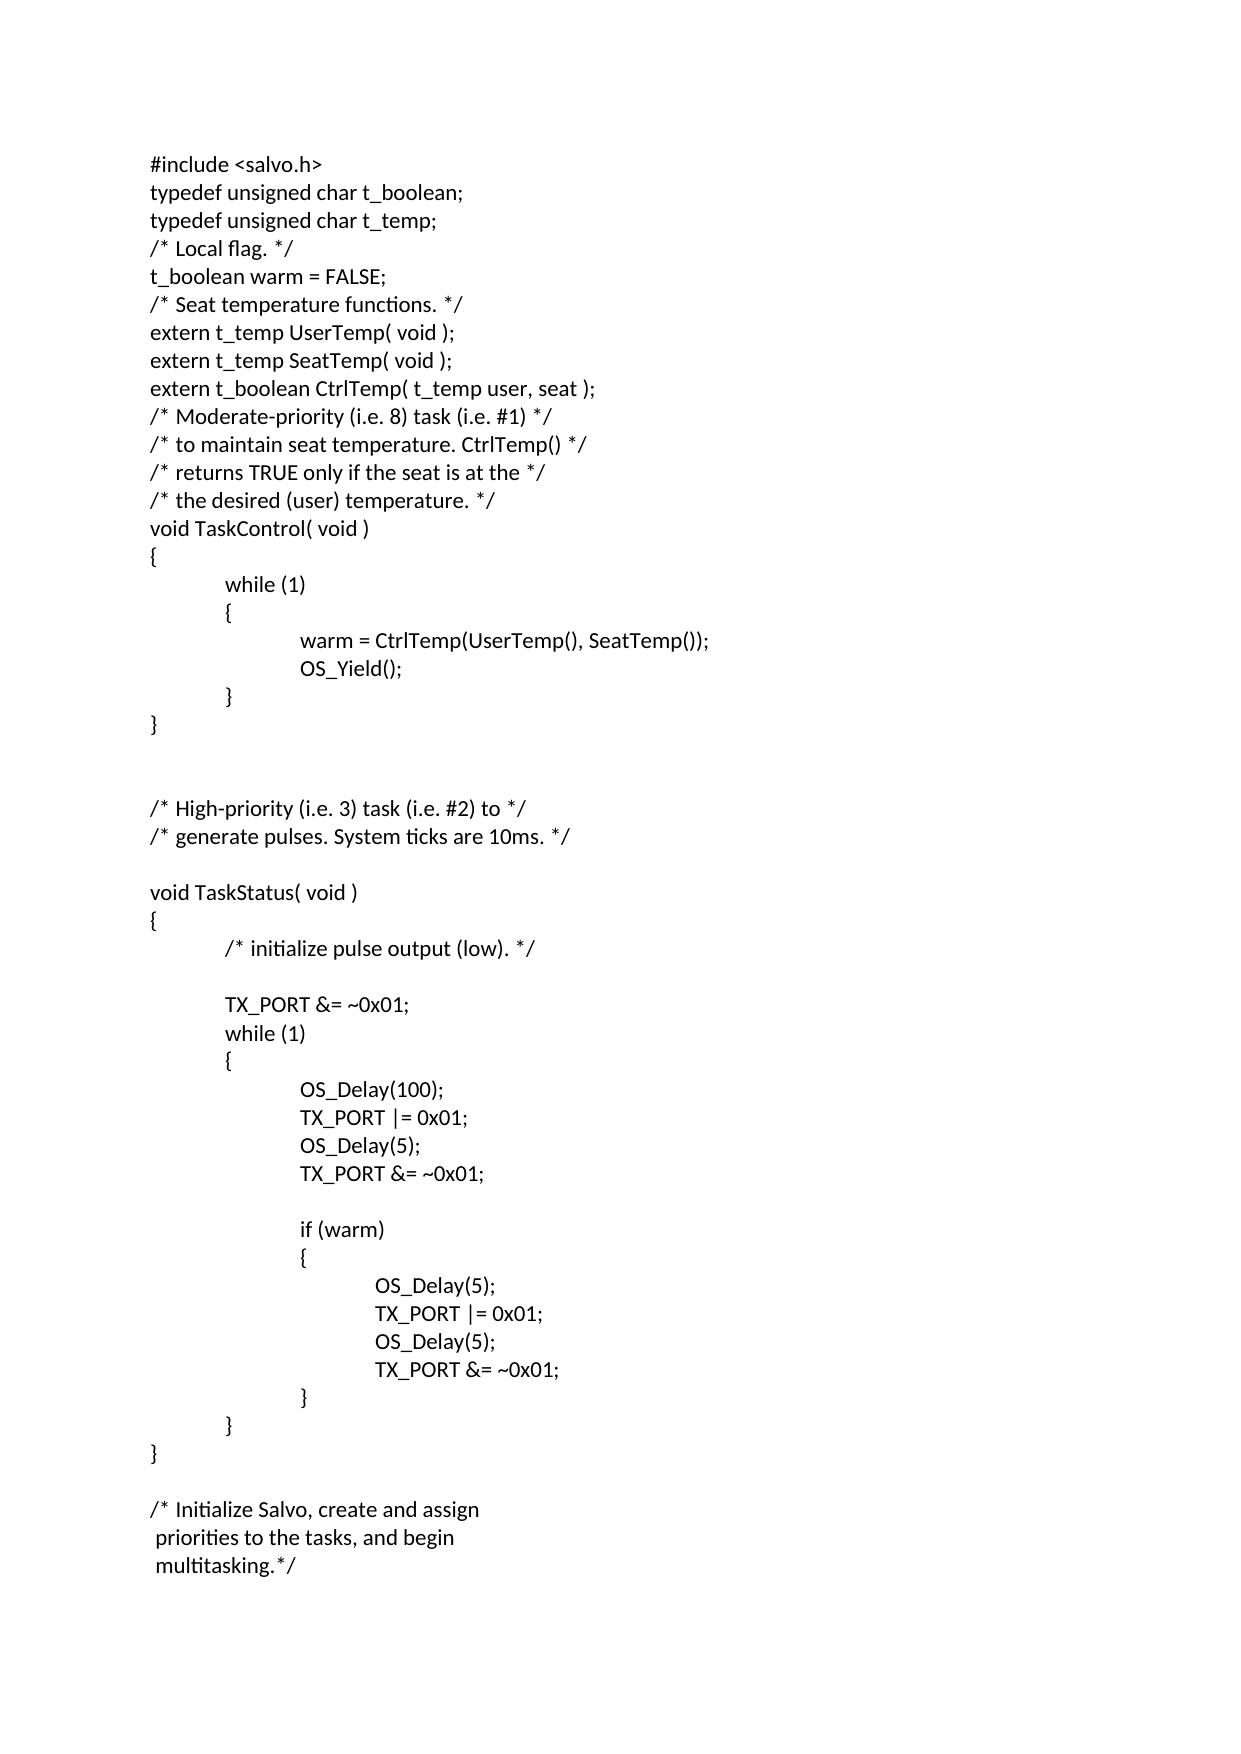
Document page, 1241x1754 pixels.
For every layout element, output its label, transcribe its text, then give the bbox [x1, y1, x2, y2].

text /* returns TRUE only if the seat is at the */ [150, 458, 1090, 486]
text { [150, 1047, 1090, 1075]
text void TaskControl( void ) [150, 514, 1090, 542]
text typedef unsigned char t_boolean; [150, 178, 1090, 206]
text } [150, 1439, 1090, 1467]
text while (1) [150, 1019, 1090, 1047]
text OS_Yield(); [150, 654, 1090, 682]
text /* initialize pulse output (low). */ [150, 934, 1090, 963]
text } [150, 1383, 1090, 1411]
text /* Seat temperature functions. */ [150, 290, 1090, 318]
text TX_PORT &= ~0x01; [150, 1355, 1090, 1383]
text /* Moderate-priority (i.e. 8) task (i.e. #1) */ [150, 402, 1090, 430]
text #include <salvo.h> [150, 150, 1090, 178]
text OS_Delay(5); [150, 1131, 1090, 1159]
text extern t_temp SeatTemp( void ); [150, 346, 1090, 374]
text t_boolean warm = FALSE; [150, 262, 1090, 290]
text /* to maintain seat temperature. CtrlTemp() */ [150, 430, 1090, 458]
text OS_Delay(100); [150, 1075, 1090, 1103]
text extern t_boolean CtrlTemp( t_temp user, seat ); [150, 374, 1090, 402]
text /* High-priority (i.e. 3) task (i.e. #2) to */ [150, 794, 1090, 822]
text if (warm) [150, 1215, 1090, 1243]
text /* Local flag. */ [150, 234, 1090, 262]
text { [150, 542, 1090, 570]
text warm = CtrlTemp(UserTemp(), SeatTemp()); [150, 626, 1090, 654]
text TX_PORT &= ~0x01; [150, 991, 1090, 1019]
text TX_PORT |= 0x01; [150, 1103, 1090, 1131]
text } [150, 682, 1090, 710]
text OS_Delay(5); [150, 1271, 1090, 1299]
text multitasking.*/ [150, 1551, 1090, 1579]
text while (1) [150, 570, 1090, 598]
text extern t_temp UserTemp( void ); [150, 318, 1090, 346]
text { [150, 598, 1090, 626]
text /* the desired (user) temperature. */ [150, 486, 1090, 514]
text { [150, 1243, 1090, 1271]
text } [150, 1411, 1090, 1439]
text typedef unsigned char t_temp; [150, 206, 1090, 234]
text /* generate pulses. System ticks are 10ms. */ [150, 822, 1090, 851]
text /* Initialize Salvo, create and assign [150, 1495, 1090, 1523]
text TX_PORT |= 0x01; [150, 1299, 1090, 1327]
text void TaskStatus( void ) [150, 878, 1090, 907]
text } [150, 710, 1090, 738]
text OS_Delay(5); [150, 1327, 1090, 1355]
text { [150, 907, 1090, 934]
text priorities to the tasks, and begin [150, 1523, 1090, 1551]
text TX_PORT &= ~0x01; [150, 1159, 1090, 1187]
